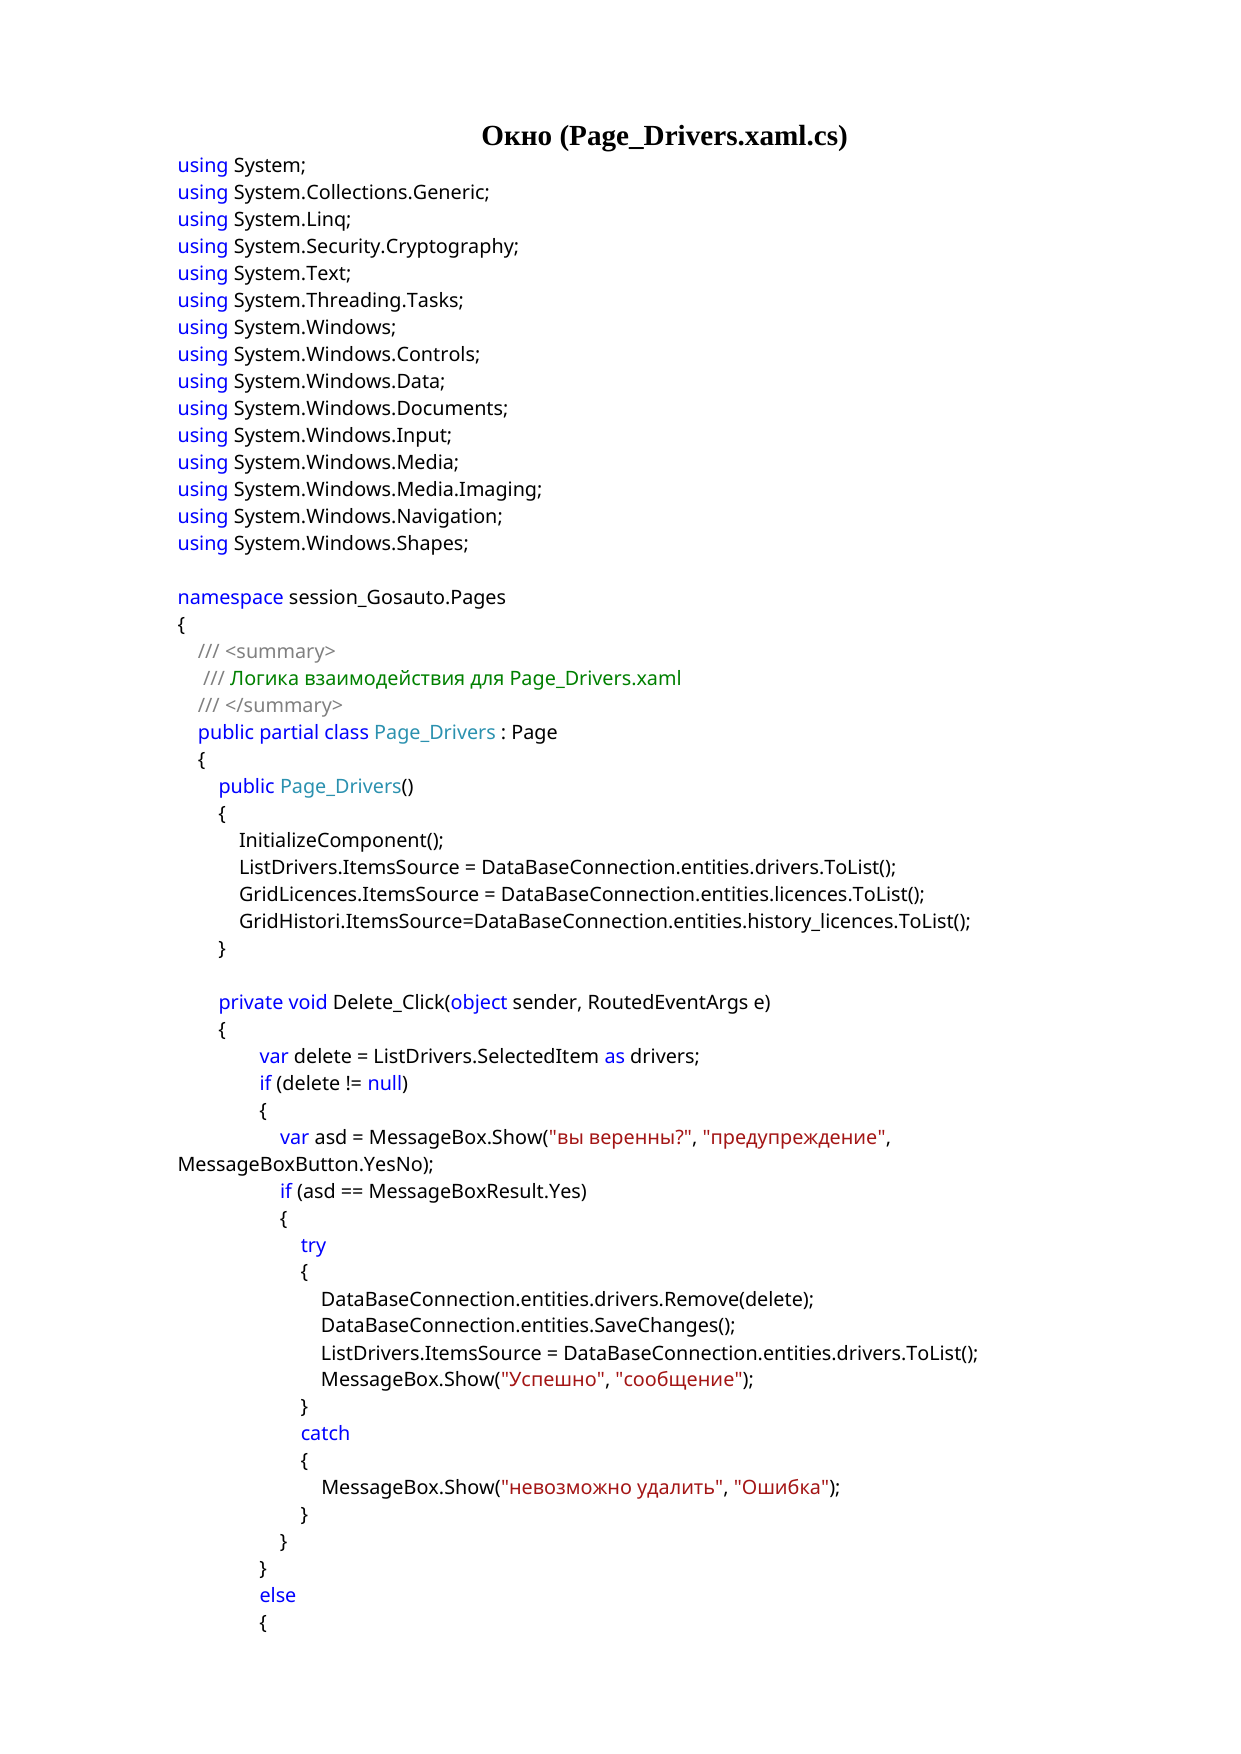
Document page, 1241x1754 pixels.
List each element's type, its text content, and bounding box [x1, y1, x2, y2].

text DataBaseConnection.entities.SaveChanges(); [177, 1312, 1152, 1339]
text using System.Windows.Shapes; [177, 529, 1152, 556]
text { [177, 1015, 1152, 1042]
text using System.Security.Cryptography; [177, 233, 1152, 259]
text GridLicences.ItemsSource = DataBaseConnection.entities.licences.ToList(); [177, 880, 1152, 907]
text { [177, 799, 1152, 826]
text catch [177, 1420, 1152, 1447]
text InitializeComponent(); [177, 826, 1152, 853]
text } [177, 1554, 1152, 1582]
text using System.Windows.Media.Imaging; [177, 475, 1152, 502]
text namespace session_Gosauto.Pages [177, 583, 1152, 610]
text ListDrivers.ItemsSource = DataBaseConnection.entities.drivers.ToList(); [177, 1339, 1152, 1366]
text } [177, 1501, 1152, 1528]
text using System.Windows.Controls; [177, 341, 1152, 367]
text using System.Windows.Media; [177, 448, 1152, 475]
text private void Delete_Click(object sender, RoutedEventArgs e) [177, 988, 1152, 1015]
text DataBaseConnection.entities.drivers.Remove(delete); [177, 1285, 1152, 1312]
text try [177, 1231, 1152, 1258]
text { [177, 1608, 1152, 1636]
text GridHistori.ItemsSource=DataBaseConnection.entities.history_licences.ToList(); [177, 907, 1152, 934]
text public Page_Drivers() [177, 772, 1152, 799]
text } [177, 1393, 1152, 1420]
text using System.Windows.Documents; [177, 394, 1152, 421]
text using System.Text; [177, 259, 1152, 287]
text } [177, 1528, 1152, 1554]
text var asd = MessageBox.Show("вы веренны?", "предупреждение", MessageBoxButton.YesNo); [177, 1123, 1152, 1177]
text { [177, 1258, 1152, 1285]
text /// <summary> [177, 637, 1152, 664]
text /// Логика взаимодействия для Page_Drivers.xaml [177, 664, 1152, 691]
text using System.Windows.Input; [177, 421, 1152, 448]
text { [177, 610, 1152, 637]
text using System.Threading.Tasks; [177, 287, 1152, 313]
text { [177, 745, 1152, 772]
text using System.Windows.Data; [177, 367, 1152, 394]
text { [177, 1447, 1152, 1474]
text else [177, 1582, 1152, 1608]
text MessageBox.Show("Успешно", "сообщение"); [177, 1366, 1152, 1393]
text { [177, 1096, 1152, 1123]
text MessageBox.Show("невозможно удалить", "Ошибка"); [177, 1474, 1152, 1501]
text using System.Windows.Navigation; [177, 502, 1152, 529]
text /// </summary> [177, 691, 1152, 718]
text if (delete != null) [177, 1069, 1152, 1096]
text using System; [177, 152, 1152, 179]
text using System.Windows; [177, 313, 1152, 341]
text var delete = ListDrivers.SelectedItem as drivers; [177, 1042, 1152, 1069]
text Окно (Page_Drivers.xaml.cs) [177, 118, 1152, 152]
text { [177, 1204, 1152, 1231]
text public partial class Page_Drivers : Page [177, 718, 1152, 745]
text if (asd == MessageBoxResult.Yes) [177, 1177, 1152, 1204]
text using System.Linq; [177, 206, 1152, 233]
text } [177, 934, 1152, 961]
text using System.Collections.Generic; [177, 179, 1152, 206]
text ListDrivers.ItemsSource = DataBaseConnection.entities.drivers.ToList(); [177, 853, 1152, 880]
